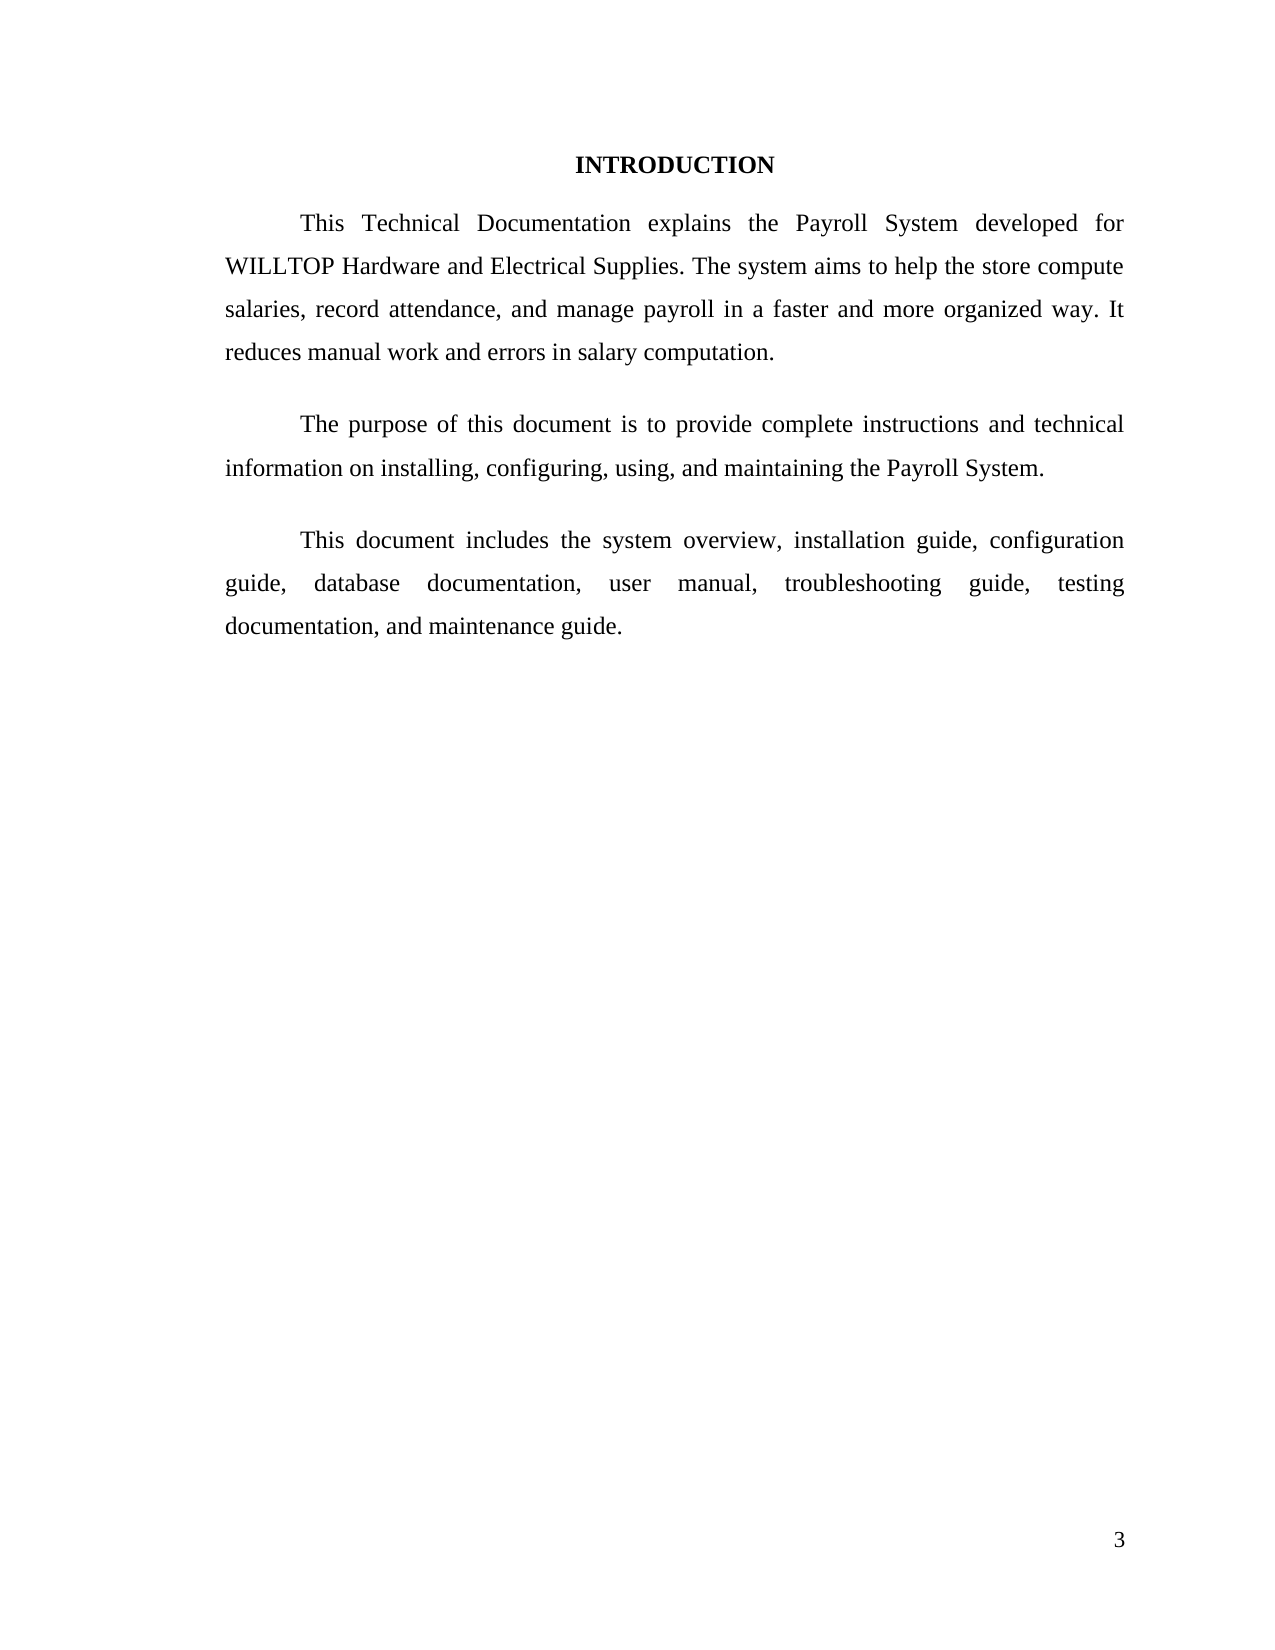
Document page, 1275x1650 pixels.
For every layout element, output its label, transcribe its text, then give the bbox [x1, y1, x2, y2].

text This document includes the system overview, installation guide, configuration guide, database documentation, user manual, troubleshooting guide, testing documentation, and maintenance guide. [225, 525, 1125, 640]
text The purpose of this document is to provide complete instructions and technical information on installing, configuring, using, and maintaining the Payroll System. [225, 409, 1125, 481]
text INTRODUCTION [225, 150, 1125, 179]
text This Technical Documentation explains the Payroll System developed for WILLTOP Hardware and Electrical Supplies. The system aims to help the store compute salaries, record attendance, and manage payroll in a faster and more organized way. It reduces manual work and errors in salary computation. [225, 208, 1125, 366]
